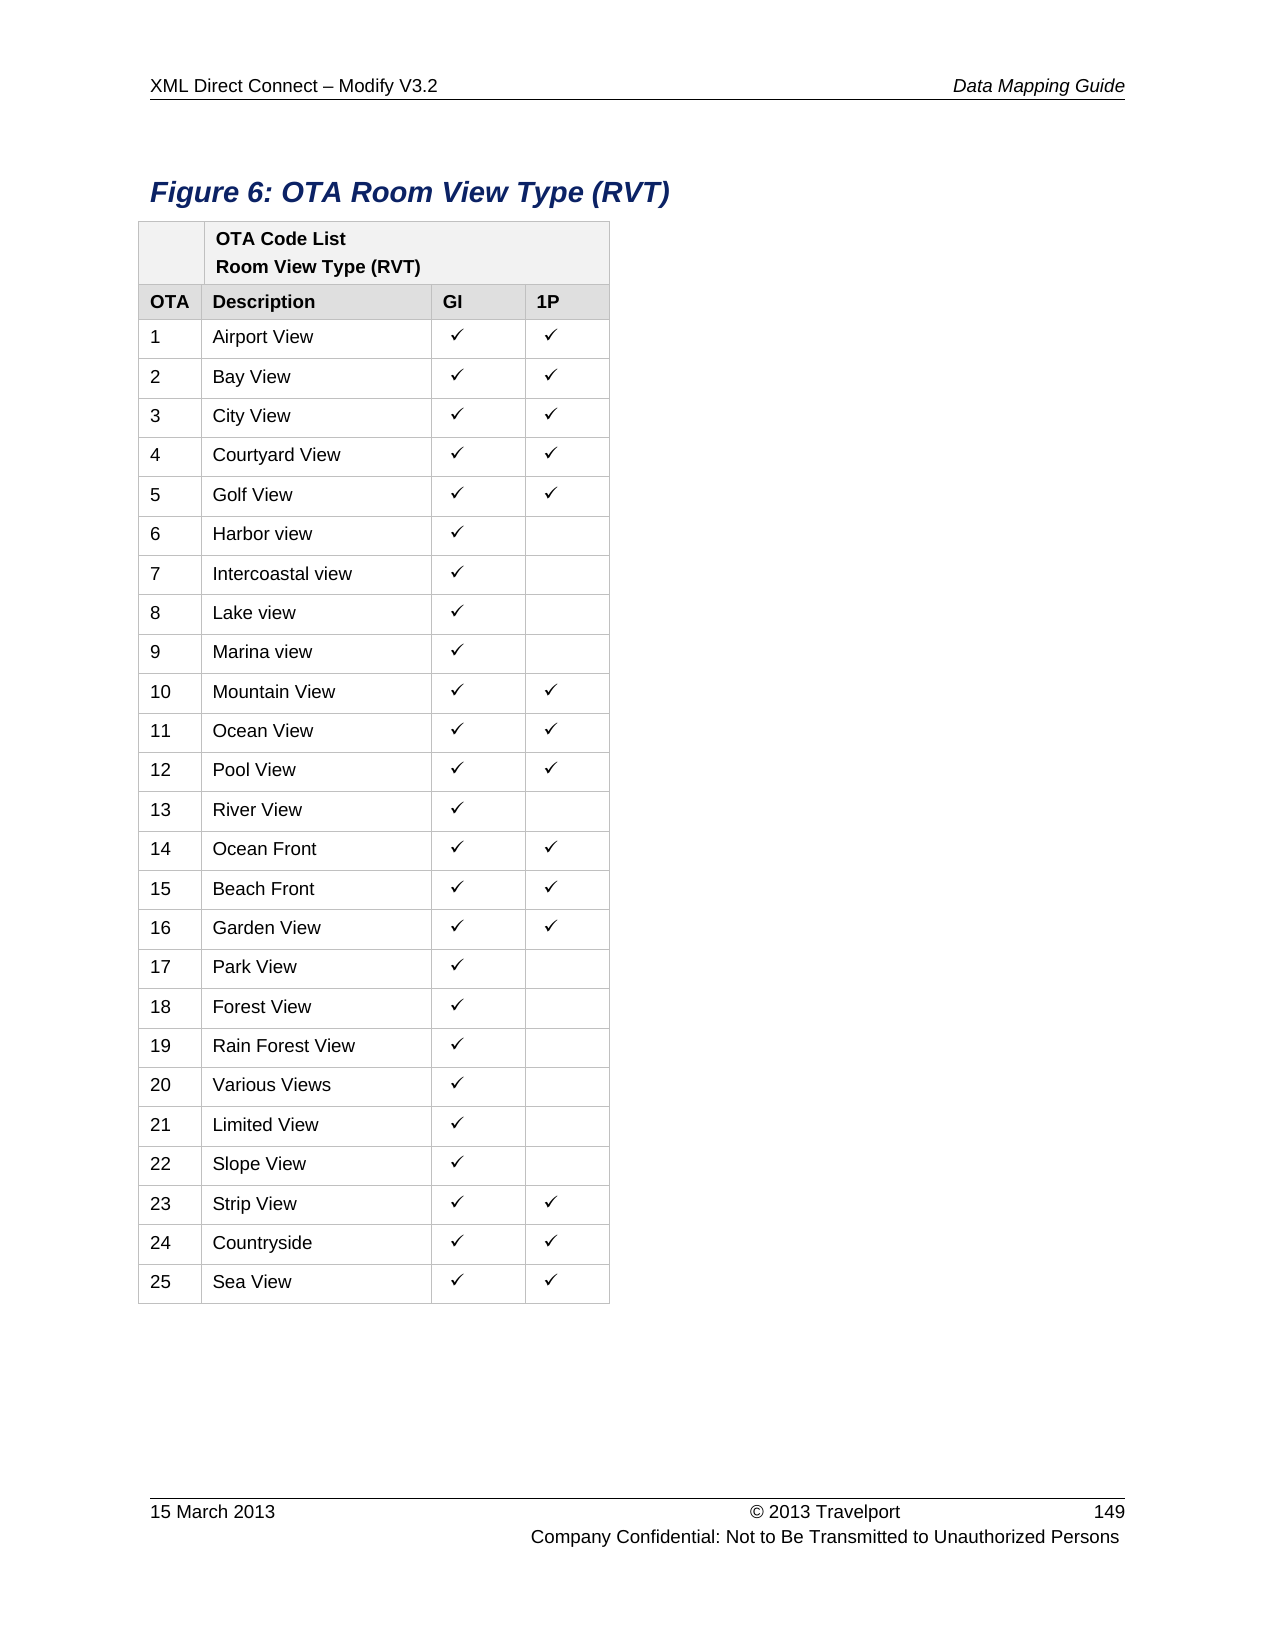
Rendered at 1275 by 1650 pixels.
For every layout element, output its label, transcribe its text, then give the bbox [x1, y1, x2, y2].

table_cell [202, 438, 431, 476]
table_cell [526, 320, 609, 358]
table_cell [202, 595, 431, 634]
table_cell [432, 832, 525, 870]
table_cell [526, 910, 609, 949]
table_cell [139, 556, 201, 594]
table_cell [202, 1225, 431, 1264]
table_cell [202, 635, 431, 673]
subtitle Figure 6: OTA Room View Type (RVT) [150, 175, 1125, 208]
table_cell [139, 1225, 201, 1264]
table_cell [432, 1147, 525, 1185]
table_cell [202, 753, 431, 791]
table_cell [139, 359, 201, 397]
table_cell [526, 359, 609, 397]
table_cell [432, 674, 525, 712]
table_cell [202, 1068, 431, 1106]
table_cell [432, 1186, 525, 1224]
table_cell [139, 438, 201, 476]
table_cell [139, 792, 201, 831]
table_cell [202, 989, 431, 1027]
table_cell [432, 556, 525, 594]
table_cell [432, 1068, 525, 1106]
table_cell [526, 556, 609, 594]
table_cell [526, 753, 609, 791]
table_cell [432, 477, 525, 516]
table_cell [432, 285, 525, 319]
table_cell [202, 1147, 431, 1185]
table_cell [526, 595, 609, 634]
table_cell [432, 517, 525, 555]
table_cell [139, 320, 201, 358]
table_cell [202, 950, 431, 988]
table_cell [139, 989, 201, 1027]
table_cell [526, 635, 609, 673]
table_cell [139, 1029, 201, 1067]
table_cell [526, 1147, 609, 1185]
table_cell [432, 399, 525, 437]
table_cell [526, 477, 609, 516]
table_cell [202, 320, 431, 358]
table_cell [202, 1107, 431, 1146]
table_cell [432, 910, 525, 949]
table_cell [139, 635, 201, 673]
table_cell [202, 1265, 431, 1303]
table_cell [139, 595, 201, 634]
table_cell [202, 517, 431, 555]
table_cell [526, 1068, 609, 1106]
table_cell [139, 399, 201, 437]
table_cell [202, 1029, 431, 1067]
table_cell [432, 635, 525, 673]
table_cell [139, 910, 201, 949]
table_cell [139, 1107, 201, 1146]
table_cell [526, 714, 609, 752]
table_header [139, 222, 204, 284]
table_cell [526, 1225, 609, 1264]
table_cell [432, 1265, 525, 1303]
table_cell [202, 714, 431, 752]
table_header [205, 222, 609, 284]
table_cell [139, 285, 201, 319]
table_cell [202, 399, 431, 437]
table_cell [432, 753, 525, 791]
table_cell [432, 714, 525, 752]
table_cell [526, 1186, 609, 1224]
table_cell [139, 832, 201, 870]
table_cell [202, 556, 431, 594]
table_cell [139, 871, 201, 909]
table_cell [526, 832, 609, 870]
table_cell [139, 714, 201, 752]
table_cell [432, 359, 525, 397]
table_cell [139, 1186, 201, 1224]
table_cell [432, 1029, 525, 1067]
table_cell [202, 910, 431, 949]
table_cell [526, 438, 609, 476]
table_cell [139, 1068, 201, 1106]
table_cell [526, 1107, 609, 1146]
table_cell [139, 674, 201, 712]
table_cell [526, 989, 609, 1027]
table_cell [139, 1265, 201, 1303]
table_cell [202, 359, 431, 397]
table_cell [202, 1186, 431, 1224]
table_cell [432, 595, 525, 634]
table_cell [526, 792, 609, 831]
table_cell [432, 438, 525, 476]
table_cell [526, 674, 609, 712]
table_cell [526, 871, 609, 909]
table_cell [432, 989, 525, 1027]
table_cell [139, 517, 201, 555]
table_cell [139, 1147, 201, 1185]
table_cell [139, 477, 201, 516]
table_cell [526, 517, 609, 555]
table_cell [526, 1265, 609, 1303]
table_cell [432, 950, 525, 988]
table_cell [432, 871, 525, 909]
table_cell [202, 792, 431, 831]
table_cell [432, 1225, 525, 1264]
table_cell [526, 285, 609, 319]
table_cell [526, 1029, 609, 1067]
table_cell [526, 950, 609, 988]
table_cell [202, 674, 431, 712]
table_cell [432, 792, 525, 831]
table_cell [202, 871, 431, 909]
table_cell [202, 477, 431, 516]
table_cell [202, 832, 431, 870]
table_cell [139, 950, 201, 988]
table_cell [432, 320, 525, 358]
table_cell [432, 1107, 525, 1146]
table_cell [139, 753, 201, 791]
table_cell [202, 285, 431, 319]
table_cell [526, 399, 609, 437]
